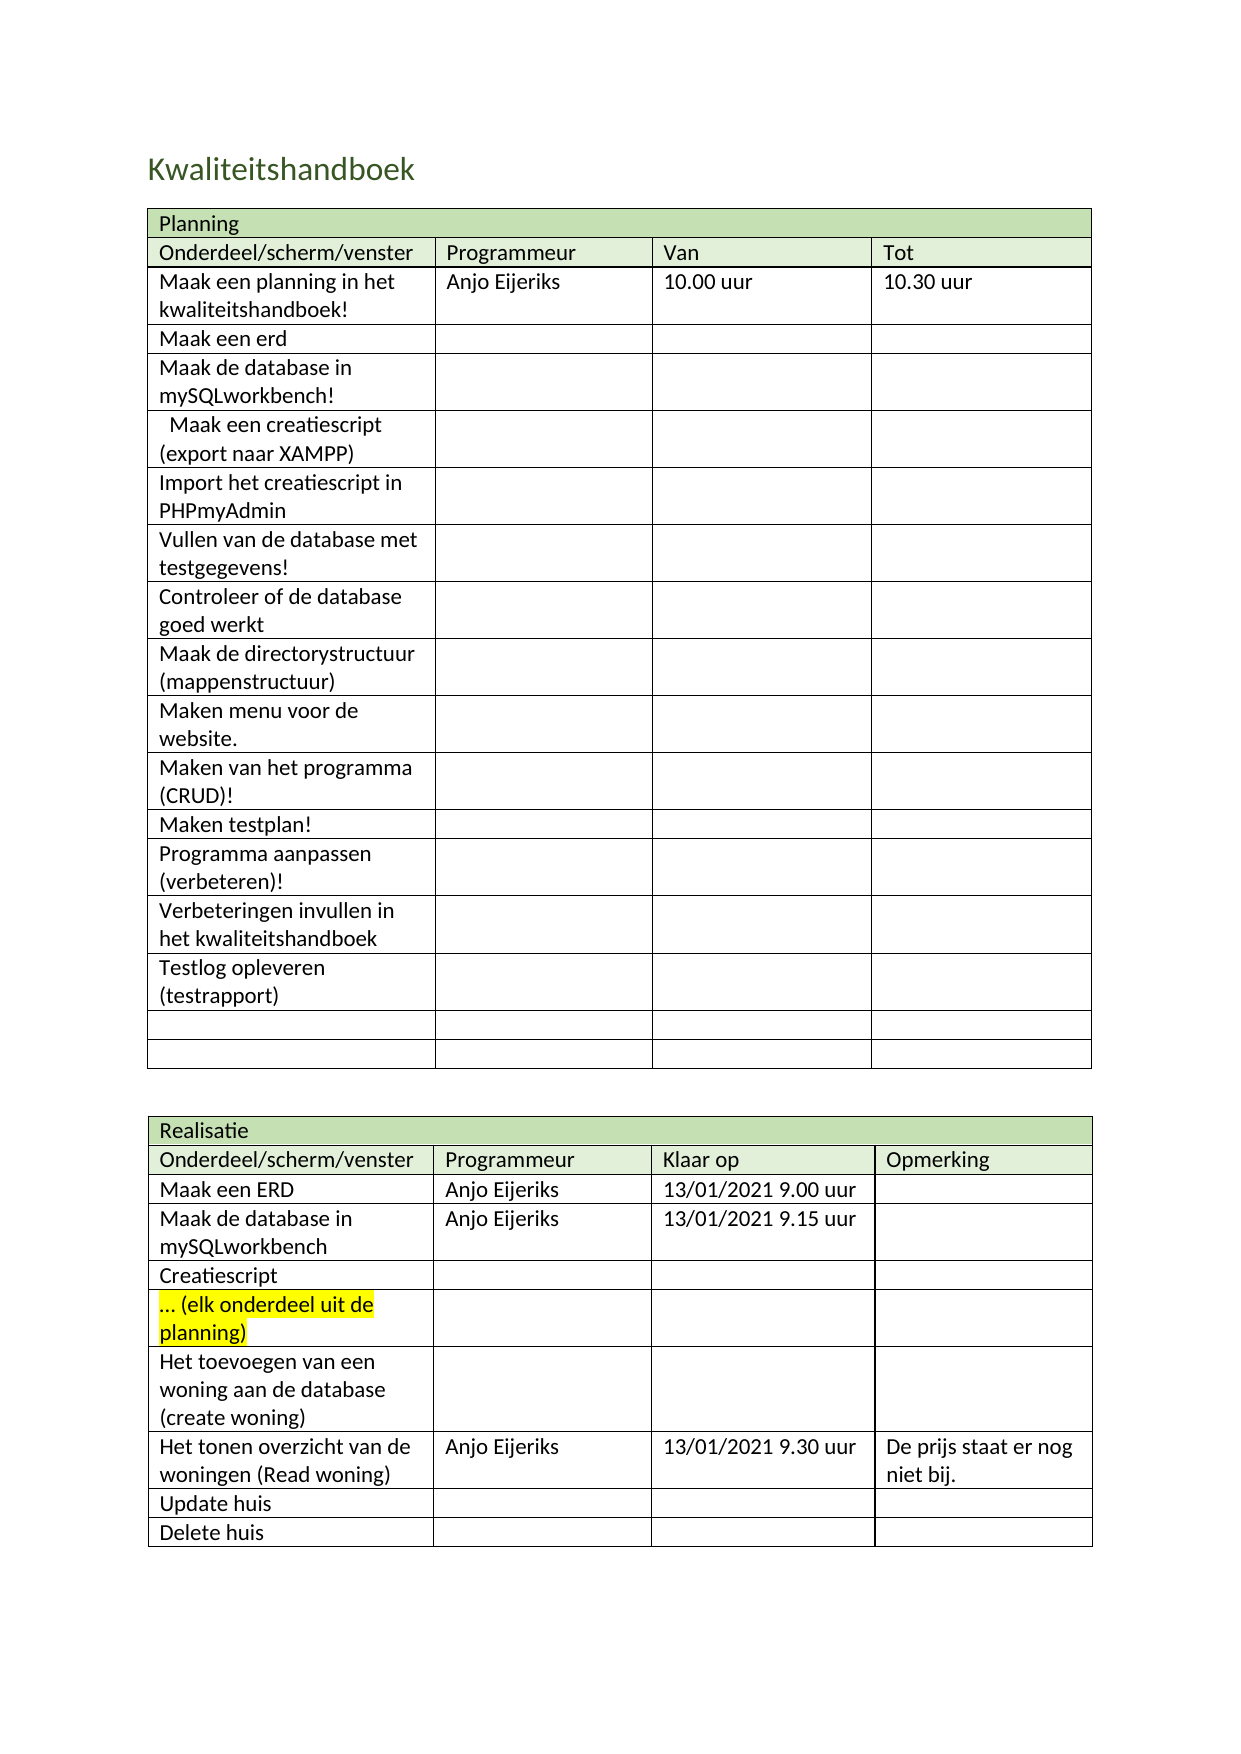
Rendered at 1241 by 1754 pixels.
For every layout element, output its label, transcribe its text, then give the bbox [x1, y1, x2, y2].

table_cell [434, 1261, 651, 1289]
table_cell [872, 525, 1091, 581]
table_cell Programmeur [434, 1146, 651, 1174]
table_cell [652, 1518, 874, 1546]
table_cell [436, 582, 652, 638]
table_cell [653, 839, 871, 895]
table_cell Testlog opleveren (testrapport) [148, 954, 435, 1009]
table_cell Maken menu voor de website. [148, 696, 435, 752]
table_cell [876, 1290, 1092, 1346]
table_cell [876, 1175, 1092, 1203]
table_cell Opmerking [876, 1146, 1092, 1174]
table_cell [653, 468, 871, 524]
table_cell [436, 1040, 652, 1068]
table_cell [872, 810, 1091, 838]
table_cell [436, 1011, 652, 1038]
table_cell [436, 954, 652, 1009]
table_cell [653, 954, 871, 1009]
table_cell Update huis [149, 1489, 433, 1517]
table_cell Maak een ERD [149, 1175, 433, 1203]
table_cell [872, 325, 1091, 352]
table_cell [436, 468, 652, 524]
table_cell [872, 1040, 1091, 1068]
table_cell Tot [872, 238, 1091, 266]
table_cell [876, 1518, 1092, 1546]
table_cell De prijs staat er nog niet bij. [876, 1432, 1092, 1488]
table_cell 13/01/2021 9.15 uur [652, 1204, 874, 1260]
table_cell Anjo Eijeriks [436, 268, 652, 323]
table_cell Maken van het programma (CRUD)! [148, 753, 435, 809]
table_cell Van [653, 238, 871, 266]
table_cell [872, 753, 1091, 809]
table_cell Onderdeel/scherm/venster [148, 238, 435, 266]
table_cell Het tonen overzicht van de woningen (Read woning) [149, 1432, 433, 1488]
table_cell [653, 1011, 871, 1038]
table_cell [148, 1040, 435, 1068]
table_cell [876, 1261, 1092, 1289]
table_cell [436, 411, 652, 467]
table_cell [653, 896, 871, 952]
table_cell [436, 639, 652, 695]
table_cell [872, 696, 1091, 752]
table_cell [434, 1518, 651, 1546]
table_cell Onderdeel/scherm/venster [149, 1146, 433, 1174]
table_cell Maak een creatiescript (export naar XAMPP) [148, 411, 435, 467]
table_cell [148, 1011, 435, 1038]
table_header Planning [148, 209, 1091, 237]
table_cell Verbeteringen invullen in het kwaliteitshandboek [148, 896, 435, 952]
table_cell [436, 810, 652, 838]
table_cell [436, 325, 652, 352]
table_cell Maak de directorystructuur (mappenstructuur) [148, 639, 435, 695]
table_cell [652, 1347, 874, 1431]
table_cell [872, 896, 1091, 952]
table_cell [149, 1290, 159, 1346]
table_cell Maak een erd [148, 325, 435, 352]
table_cell Anjo Eijeriks [434, 1175, 651, 1203]
table_cell [436, 354, 652, 409]
table_cell [876, 1489, 1092, 1517]
table_cell [872, 411, 1091, 467]
table_cell Maak de database in mySQLworkbench! [148, 354, 435, 409]
table_cell [653, 753, 871, 809]
table_cell … (elk onderdeel uit de planning) [247, 1290, 433, 1346]
table_cell [434, 1290, 651, 1346]
table_cell [653, 582, 871, 638]
table_cell [872, 1011, 1091, 1038]
table_cell Programmeur [436, 238, 652, 266]
table_cell Maken testplan! [148, 810, 435, 838]
table_cell 13/01/2021 9.00 uur [652, 1175, 874, 1203]
table_cell 13/01/2021 9.30 uur [652, 1432, 874, 1488]
table_cell [436, 839, 652, 895]
table_cell Het toevoegen van een woning aan de database (create woning) [149, 1347, 433, 1431]
text Kwaliteitshandboek [148, 148, 1093, 188]
table_cell Vullen van de database met testgegevens! [148, 525, 435, 581]
table_cell [653, 639, 871, 695]
table_cell [436, 525, 652, 581]
table_cell Maak een planning in het kwaliteitshandboek! [148, 268, 435, 323]
table_cell [434, 1489, 651, 1517]
table_cell [436, 896, 652, 952]
table_cell Klaar op [652, 1146, 874, 1174]
table_cell [876, 1204, 1092, 1260]
table_cell [436, 753, 652, 809]
table_cell 10.30 uur [872, 268, 1091, 323]
table_cell [653, 411, 871, 467]
table_cell [652, 1261, 874, 1289]
table_cell [652, 1489, 874, 1517]
table_cell [653, 354, 871, 409]
table_cell Import het creatiescript in PHPmyAdmin [148, 468, 435, 524]
table_cell [872, 839, 1091, 895]
table_cell Maak de database in mySQLworkbench [149, 1204, 433, 1260]
table_cell Anjo Eijeriks [434, 1204, 651, 1260]
table_cell [872, 954, 1091, 1009]
table_cell Anjo Eijeriks [434, 1432, 651, 1488]
table_cell Delete huis [149, 1518, 433, 1546]
table_cell [652, 1290, 874, 1346]
table_cell [653, 325, 871, 352]
table_cell Controleer of de database goed werkt [148, 582, 435, 638]
table_cell [653, 1040, 871, 1068]
table_cell [653, 525, 871, 581]
table_cell [872, 354, 1091, 409]
table_cell Programma aanpassen (verbeteren)! [148, 839, 435, 895]
table_cell [872, 468, 1091, 524]
table_cell [653, 696, 871, 752]
table_cell [872, 639, 1091, 695]
table_cell [653, 810, 871, 838]
table_cell 10.00 uur [653, 268, 871, 323]
table_cell [872, 582, 1091, 638]
table_cell [876, 1347, 1092, 1431]
table_cell [434, 1347, 651, 1431]
table_cell Creatiescript [149, 1261, 433, 1289]
table_header Realisatie [149, 1117, 1092, 1144]
table_cell [436, 696, 652, 752]
